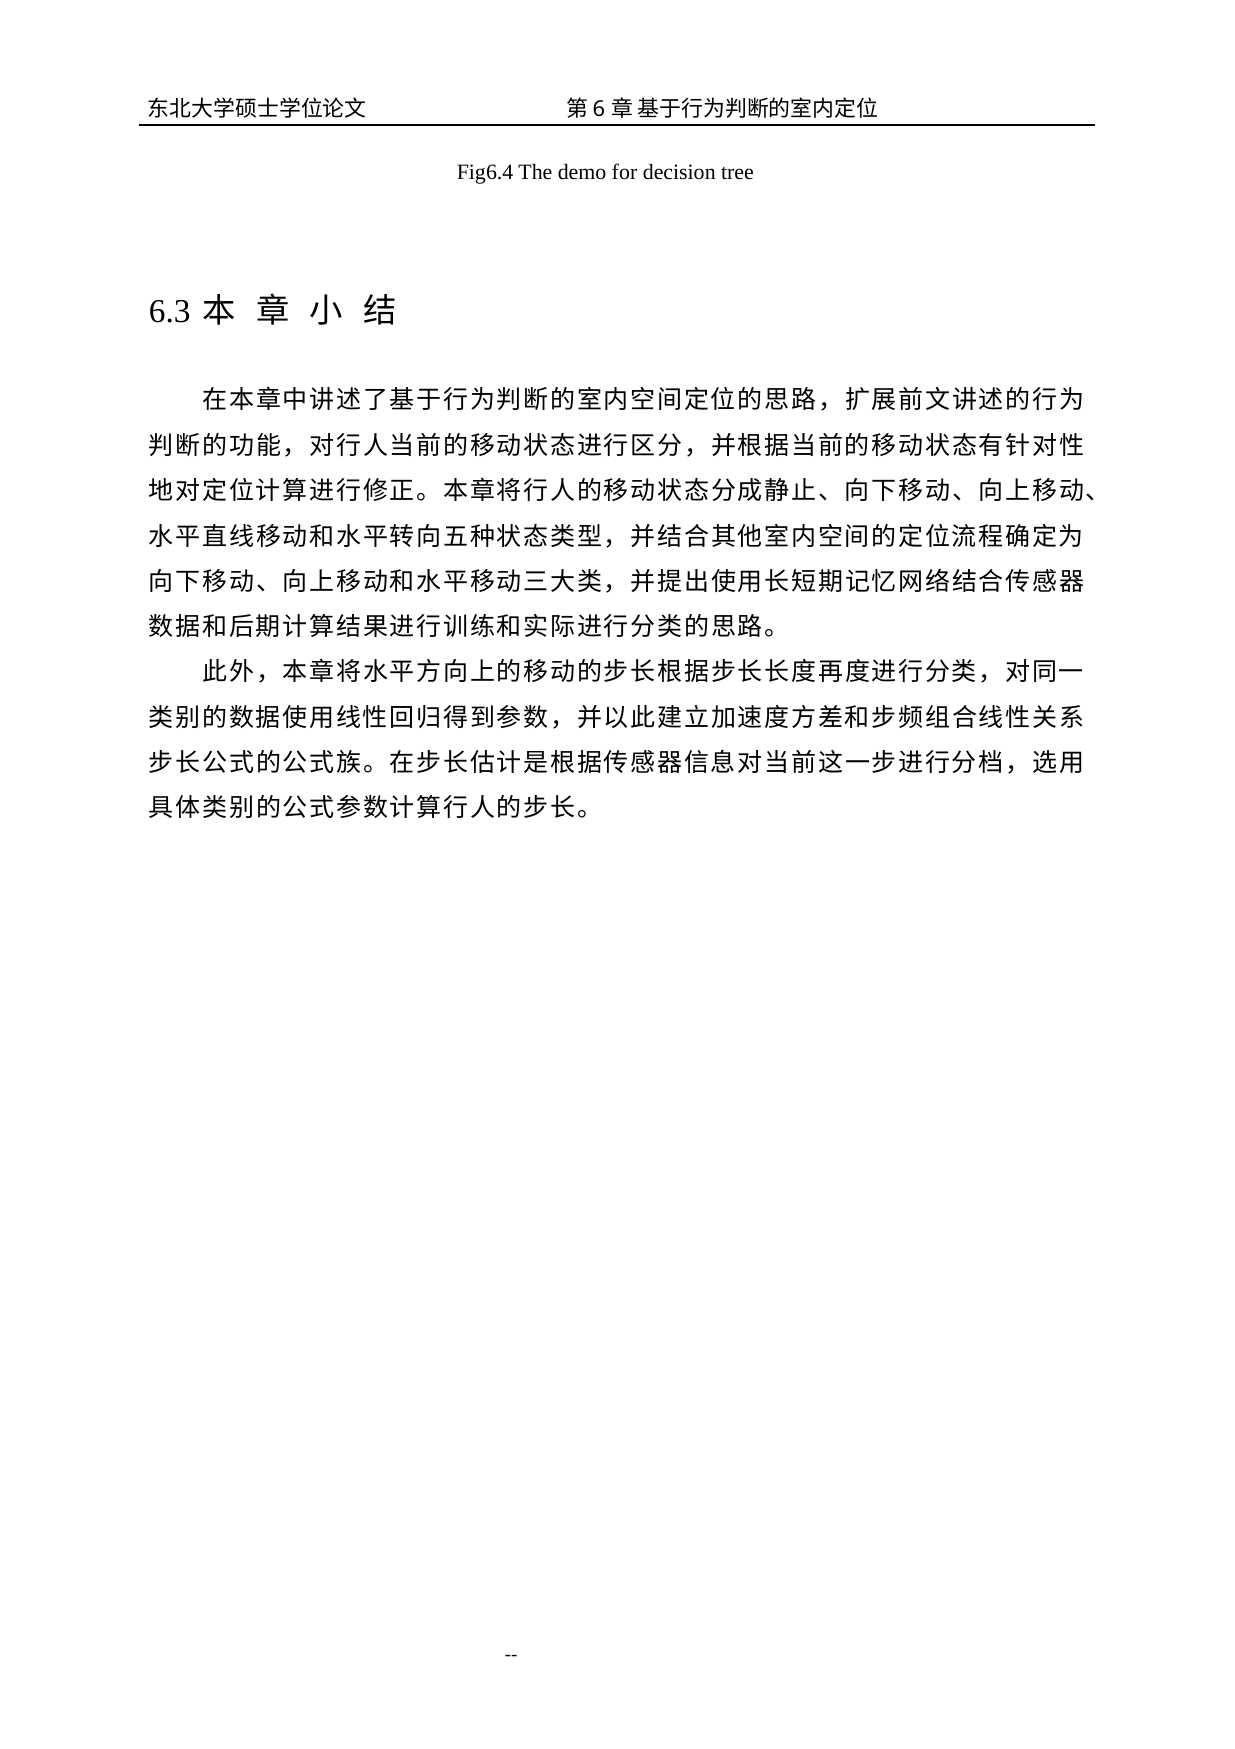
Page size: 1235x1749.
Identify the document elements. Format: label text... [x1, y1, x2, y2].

text 在本章中讲述了基于行为判断的室内空间定位的思路，扩展前文讲述的行为判断的功能，对行人当前的移动状态进行区分，并根据当前的移动状态有针对性地对定位计算进行修正。本章将行人的移动状态分成静止、向下移动、向上移动、水平直线移动和水平转向五种状态类型，并结合其他室内空间的定位流程确定为向下移动、向上移动和水平移动三大类，并提出使用长短期记忆网络结合传感器数据和后期计算结果进行训练和实际进行分类的思路。 [149, 376, 1086, 647]
text Fig6.4 The demo for decision tree [149, 149, 1086, 194]
text 此外，本章将水平方向上的移动的步长根据步长长度再度进行分类，对同一类别的数据使用线性回归得到参数，并以此建立加速度方差和步频组合线性关系步长公式的公式族。在步长估计是根据传感器信息对当前这一步进行分档，选用具体类别的公式参数计算行人的步长。 [149, 647, 1086, 829]
subtitle 本章小结 [149, 262, 1086, 353]
